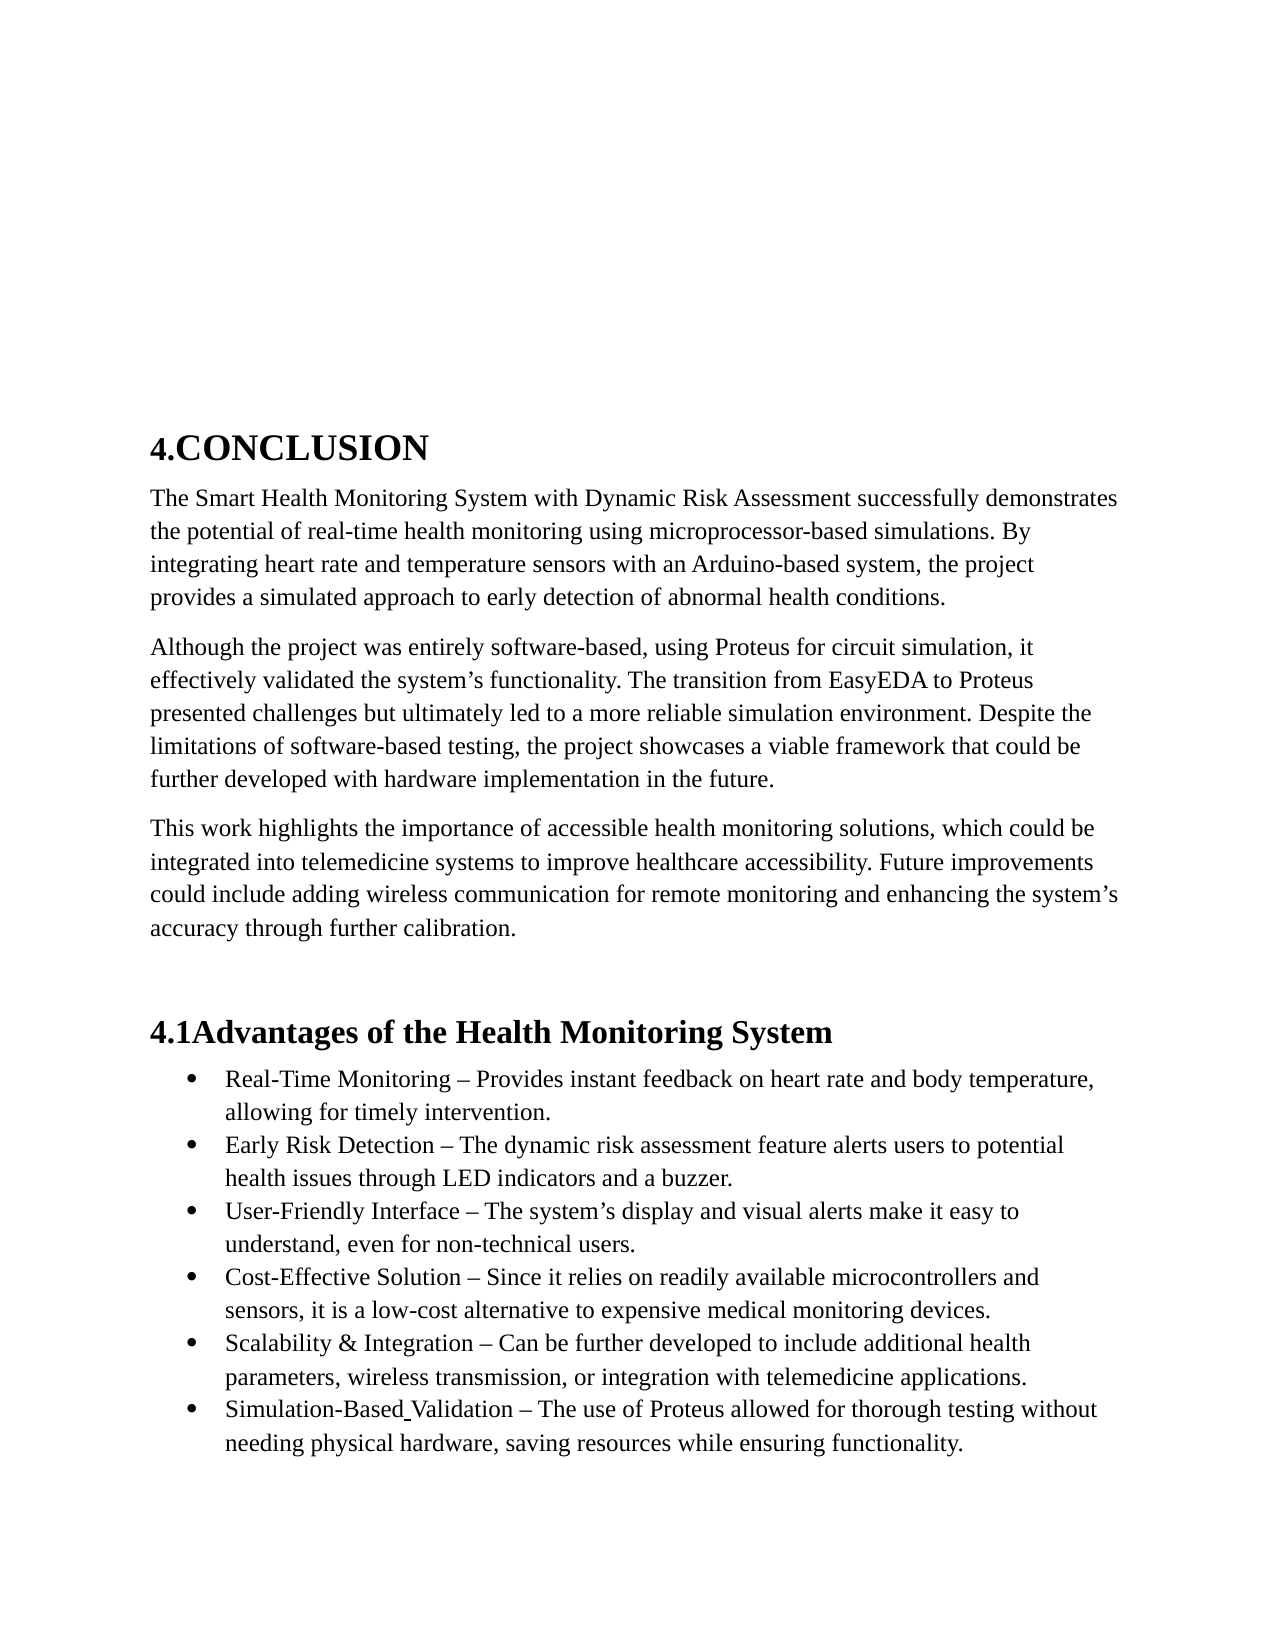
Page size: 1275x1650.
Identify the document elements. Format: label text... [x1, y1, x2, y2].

text The Smart Health Monitoring System with Dynamic Risk Assessment successfully demonstrates the potential of real-time health monitoring using microprocessor-based simulations. By integrating heart rate and temperature sensors with an Arduino-based system, the project provides a simulated approach to early detection of abnormal health conditions. [150, 483, 1125, 611]
list Real-Time Monitoring – Provides instant feedback on heart rate and body temperature, allowing for timely intervention. [187, 1064, 1125, 1126]
subtitle 4.CONCLUSION [150, 425, 1125, 468]
text This work highlights the importance of accessible health monitoring solutions, which could be integrated into telemedicine systems to improve healthcare accessibility. Future improvements could include adding wireless communication for remote monitoring and enhancing the system’s accuracy through further calibration. [150, 813, 1125, 941]
text Although the project was entirely software-based, using Proteus for circuit simulation, it effectively validated the system’s functionality. The transition from EasyEDA to Proteus presented challenges but ultimately led to a more reliable simulation environment. Despite the limitations of software-based testing, the project showcases a viable framework that could be further developed with hardware implementation in the future. [150, 632, 1125, 793]
list User-Friendly Interface – The system’s display and visual alerts make it easy to understand, even for non-technical users. [187, 1196, 1125, 1258]
list Cost-Effective Solution – Since it relies on readily available microcontrollers and sensors, it is a low-cost alternative to expensive medical monitoring devices. [187, 1262, 1125, 1324]
list Scalability & Integration – Can be further developed to include additional health parameters, wireless transmission, or integration with telemedicine applications. [187, 1328, 1125, 1390]
list Early Risk Detection – The dynamic risk assessment feature alerts users to potential health issues through LED indicators and a buzzer. [187, 1130, 1125, 1192]
list Simulation-Based Validation – The use of Proteus allowed for thorough testing without needing physical hardware, saving resources while ensuring functionality. [187, 1394, 1125, 1456]
subtitle 4.1Advantages of the Health Monitoring System [150, 1012, 1125, 1050]
